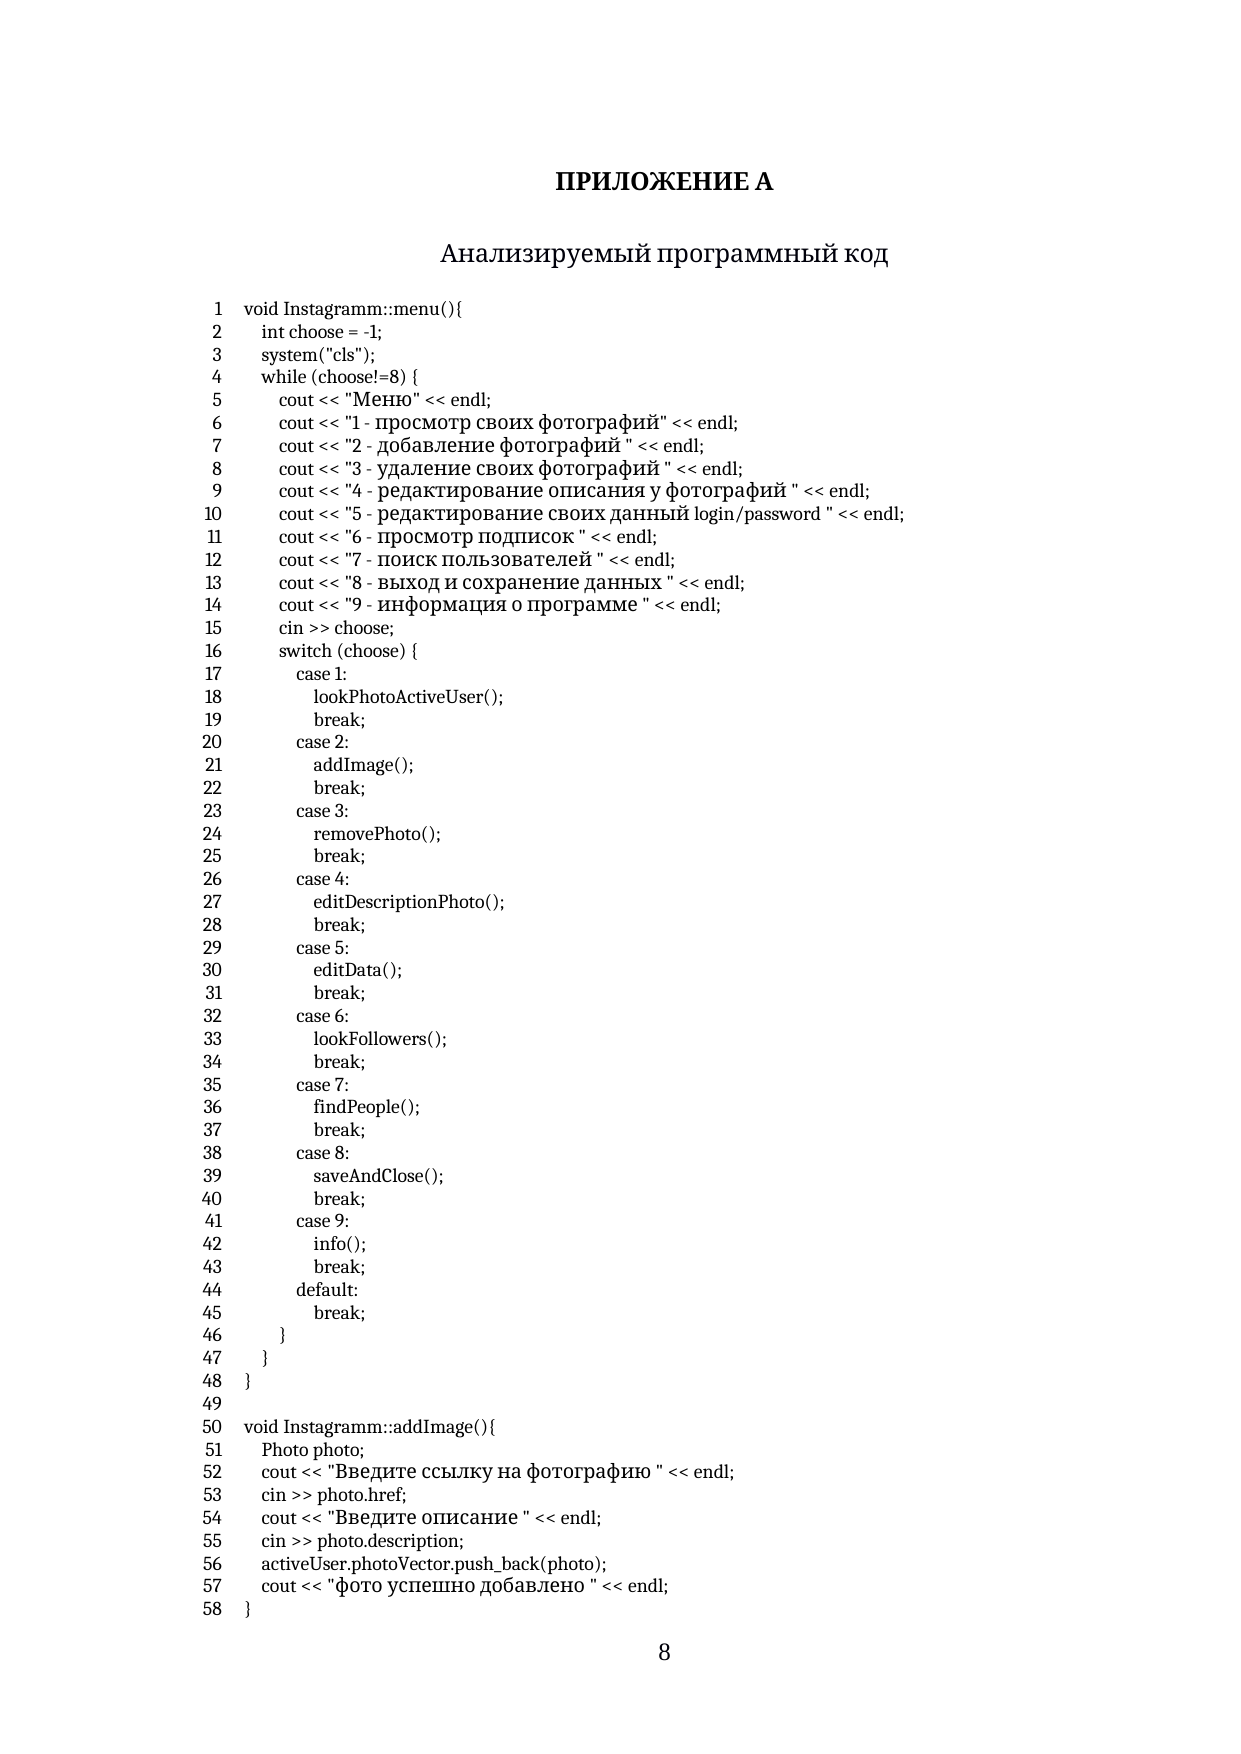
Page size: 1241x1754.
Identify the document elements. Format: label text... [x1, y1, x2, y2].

text Анализируемый программный код [177, 240, 1152, 269]
list ПРИЛОЖЕНИЕ А [177, 168, 1152, 197]
